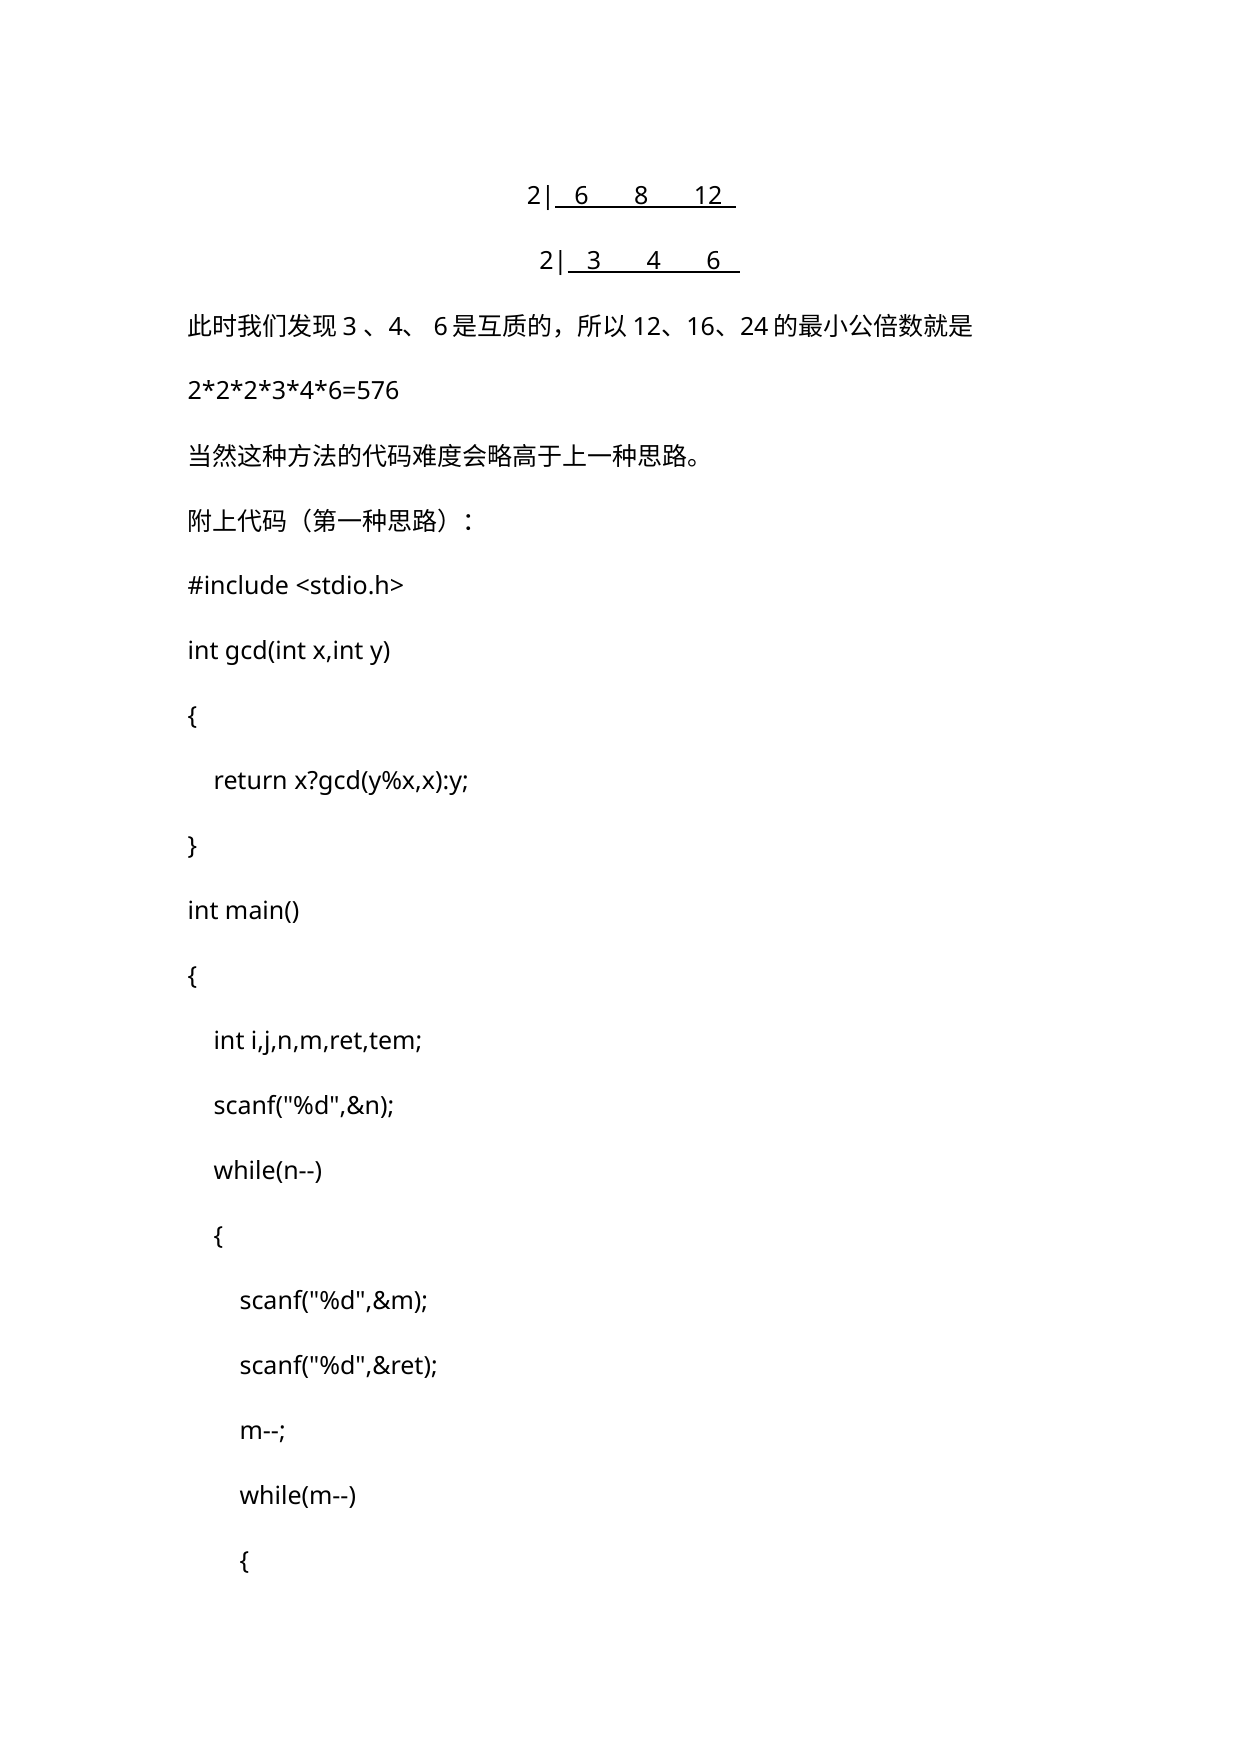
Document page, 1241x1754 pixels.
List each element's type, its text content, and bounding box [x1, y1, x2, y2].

text while(m--) [187, 1462, 1053, 1527]
text { [187, 682, 1053, 747]
text int i,j,n,m,ret,tem; [187, 1007, 1053, 1072]
text 2| 3 4 6 [187, 227, 1053, 292]
text { [187, 942, 1053, 1007]
text return x?gcd(y%x,x):y; [187, 747, 1053, 812]
text { [187, 1527, 1053, 1592]
text 2| 6 8 12 [187, 162, 1053, 227]
text int gcd(int x,int y) [187, 617, 1053, 682]
text scanf("%d",&m); [187, 1267, 1053, 1332]
text 此时我们发现3 、4、 6是互质的，所以12、16、24的最小公倍数就是 [187, 292, 1053, 357]
text scanf("%d",&ret); [187, 1332, 1053, 1397]
text #include <stdio.h> [187, 552, 1053, 617]
text 当然这种方法的代码难度会略高于上一种思路。 [187, 422, 1053, 487]
text { [187, 1202, 1053, 1267]
text int main() [187, 877, 1053, 942]
text m--; [187, 1397, 1053, 1462]
text 附上代码（第一种思路）： [187, 487, 1053, 552]
text scanf("%d",&n); [187, 1072, 1053, 1137]
text 2*2*2*3*4*6=576 [187, 357, 1053, 422]
text } [187, 812, 1053, 877]
text while(n--) [187, 1137, 1053, 1202]
